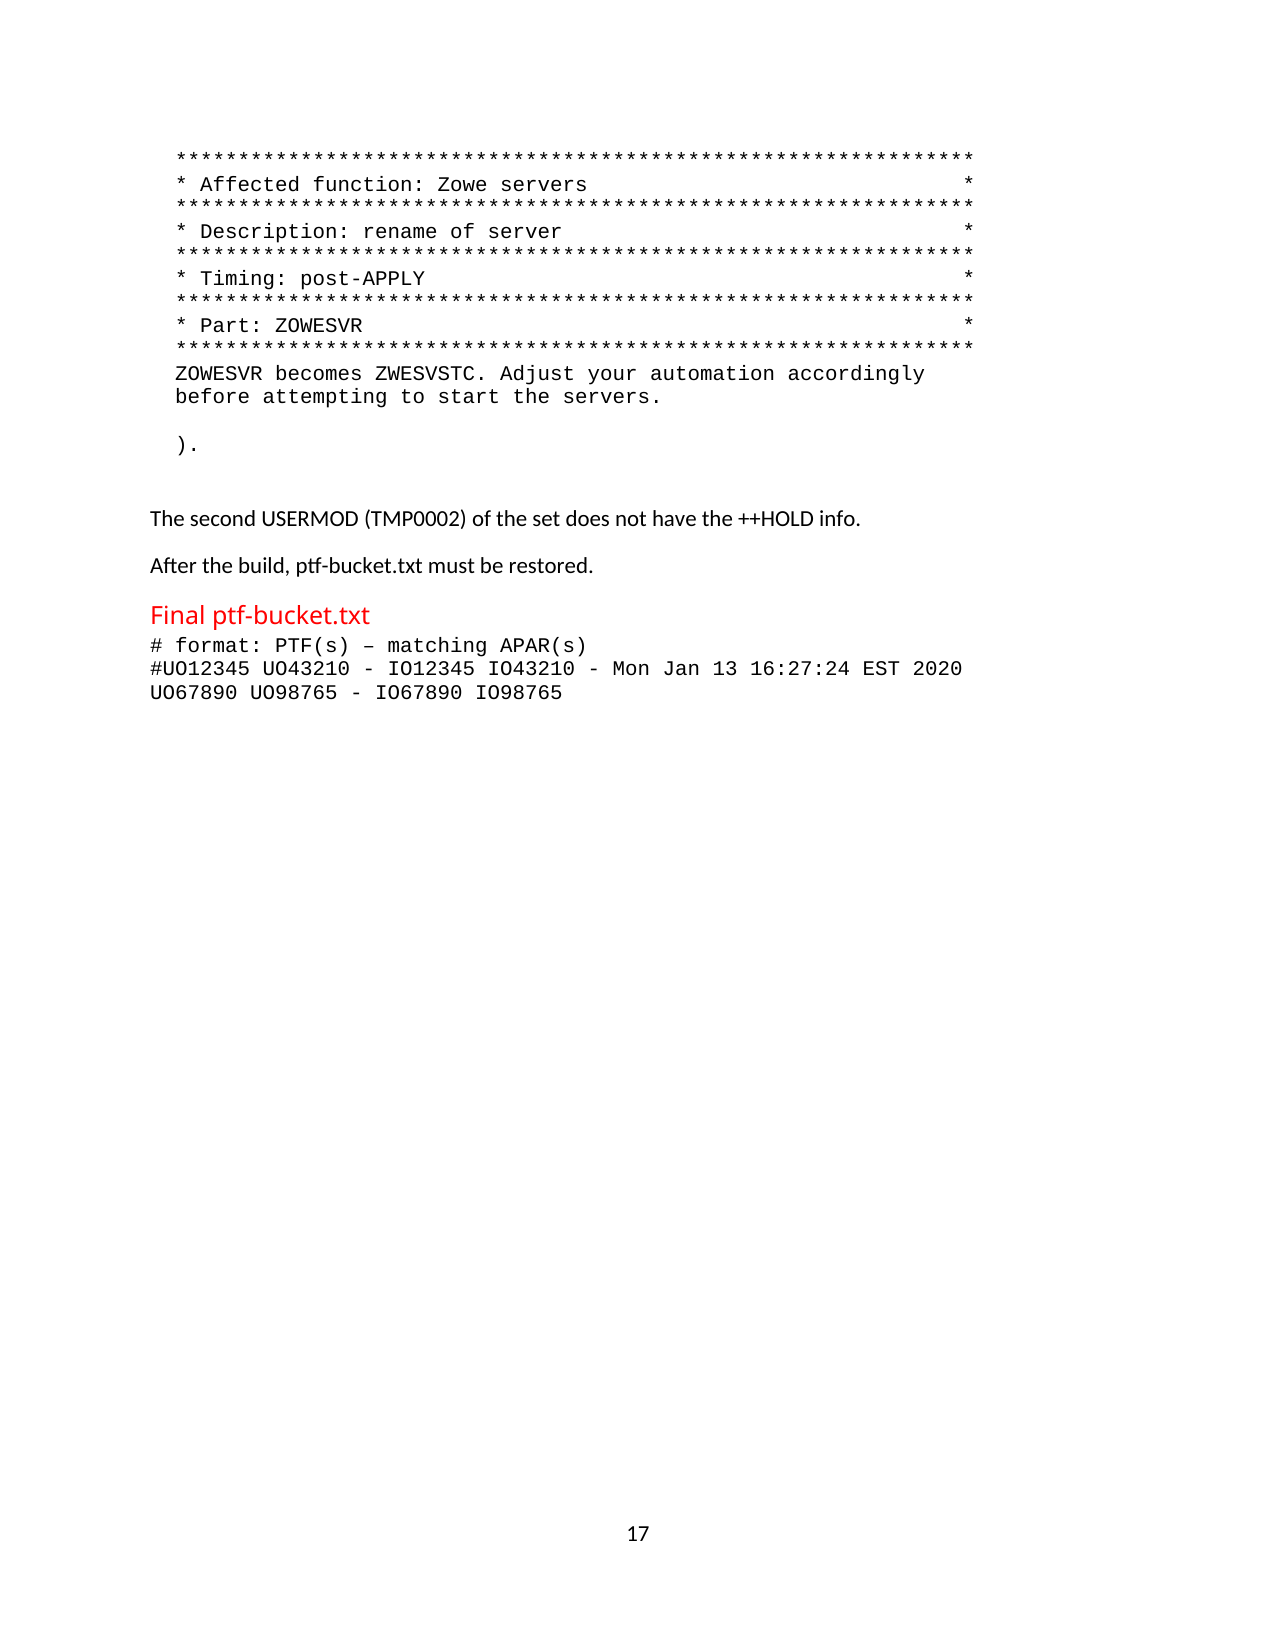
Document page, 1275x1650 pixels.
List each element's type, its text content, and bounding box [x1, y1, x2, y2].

text ). [150, 434, 1125, 457]
text **************************************************************** [150, 197, 1125, 221]
subtitle Final ptf-bucket.txt [150, 598, 1125, 632]
text # format: PTF(s) – matching APAR(s) [150, 635, 1125, 658]
text **************************************************************** [150, 244, 1125, 268]
text **************************************************************** [150, 292, 1125, 316]
text After the build, ptf-bucket.txt must be restored. [150, 551, 1125, 579]
text * Timing: post-APPLY * [150, 268, 1125, 292]
text * Affected function: Zowe servers * [150, 174, 1125, 197]
text before attempting to start the servers. [150, 386, 1125, 410]
text #UO12345 UO43210 - IO12345 IO43210 - Mon Jan 13 16:27:24 EST 2020 [150, 658, 1125, 682]
text **************************************************************** [150, 339, 1125, 363]
text **************************************************************** [150, 150, 1125, 174]
text * Description: rename of server * [150, 221, 1125, 244]
text UO67890 UO98765 - IO67890 IO98765 [150, 682, 1125, 706]
text ZOWESVR becomes ZWESVSTC. Adjust your automation accordingly [150, 363, 1125, 386]
text * Part: ZOWESVR * [150, 316, 1125, 339]
text The second USERMOD (TMP0002) of the set does not have the ++HOLD info. [150, 504, 1125, 532]
